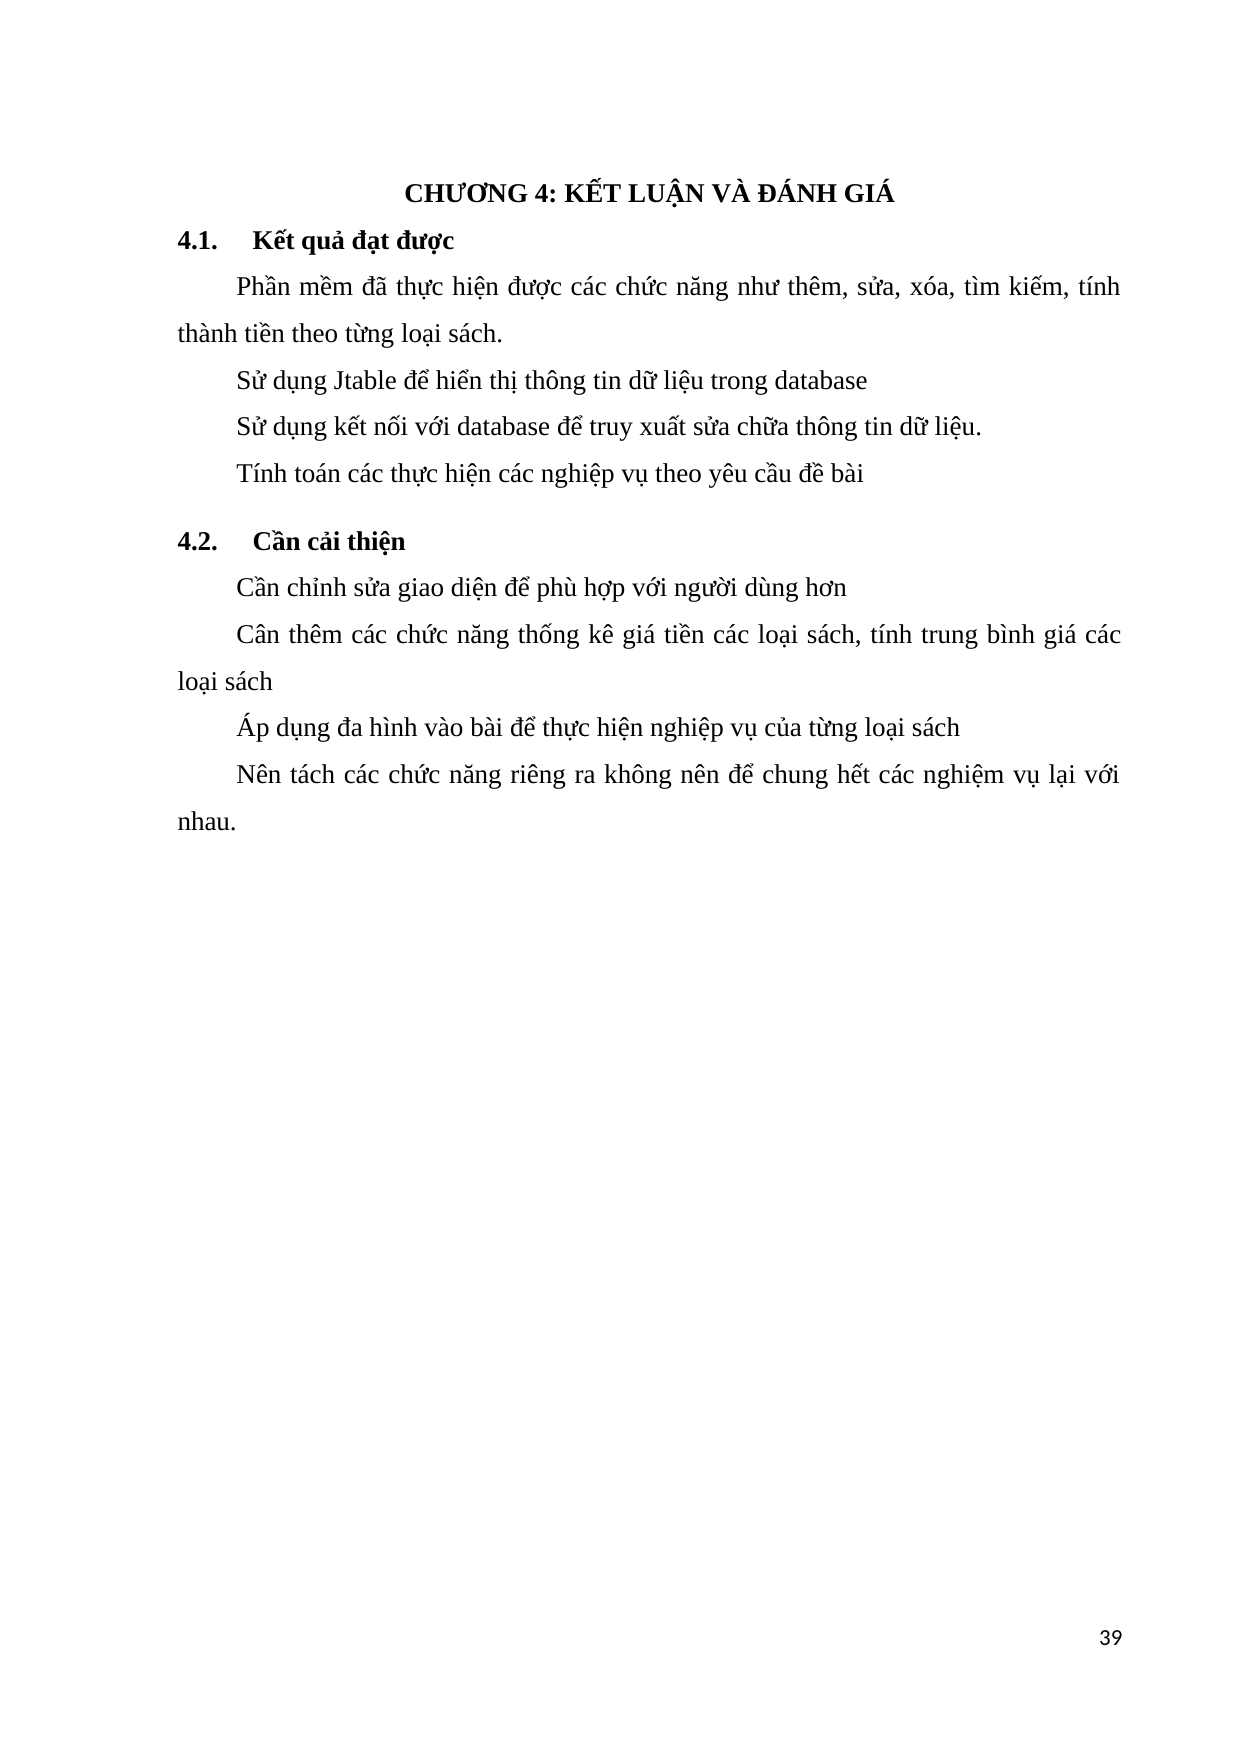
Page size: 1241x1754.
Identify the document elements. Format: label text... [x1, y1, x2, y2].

list Tính toán các thực hiện các nghiệp vụ theo yêu cầu đề bài [177, 457, 1122, 488]
subtitle 4.2. Cần cải thiện [177, 525, 1122, 556]
list Phần mềm đã thực hiện được các chức năng như thêm, sửa, xóa, tìm kiếm, tính thành tiền theo từng loại sách. [177, 271, 1122, 348]
text Cần chỉnh sửa giao diện để phù hợp với người dùng hơn [177, 571, 1122, 602]
text Cân thêm các chức năng thống kê giá tiền các loại sách, tính trung bình giá các loại sách [177, 618, 1122, 696]
list 4.1. Kết quả đạt được [177, 224, 1122, 255]
list Sử dụng Jtable để hiển thị thông tin dữ liệu trong database [177, 364, 1122, 395]
text Nên tách các chức năng riêng ra không nên để chung hết các nghiệm vụ lại với nhau. [177, 758, 1122, 836]
list CHƯƠNG 4: KẾT LUẬN VÀ ĐÁNH GIÁ [177, 177, 1122, 208]
text Áp dụng đa hình vào bài để thực hiện nghiệp vụ của từng loại sách [177, 711, 1122, 742]
list Sử dụng kết nối với database để truy xuất sửa chữa thông tin dữ liệu. [177, 411, 1122, 442]
